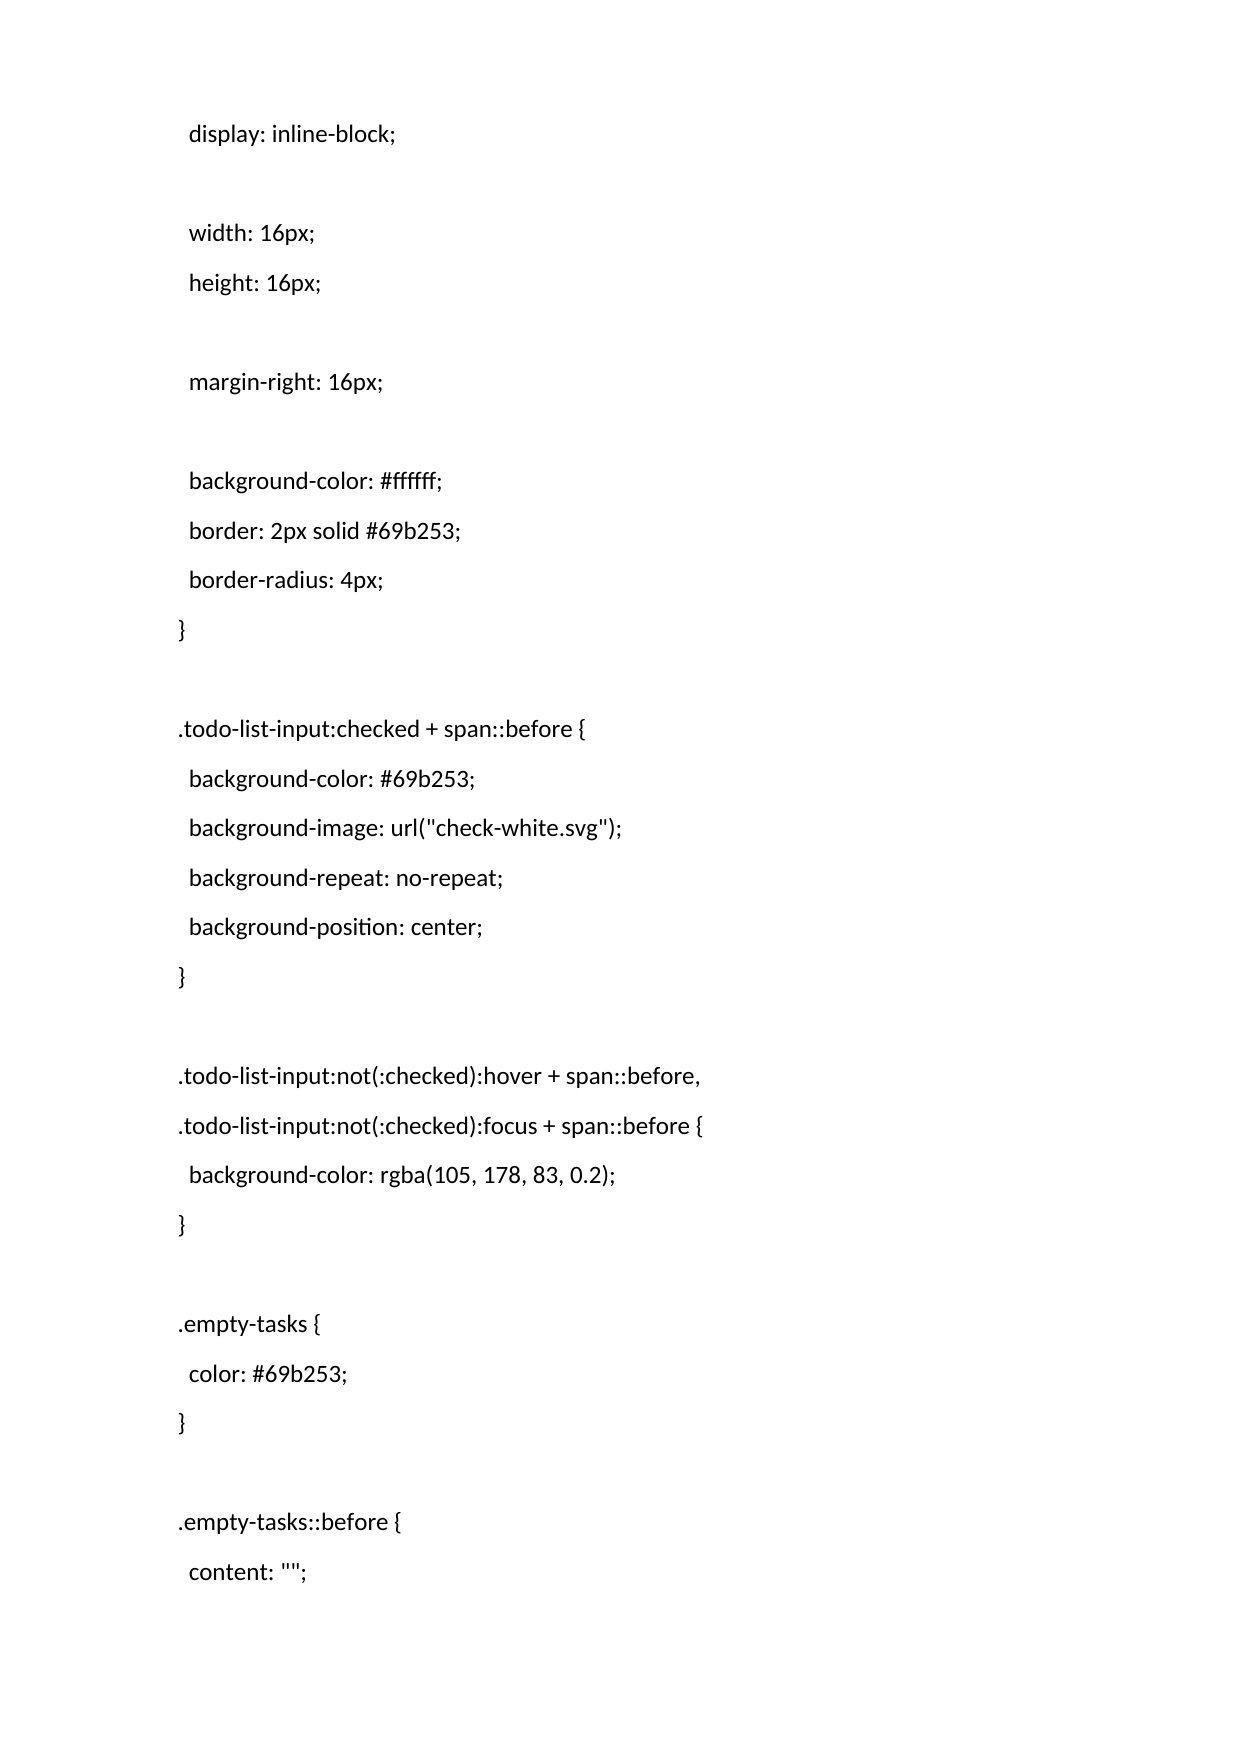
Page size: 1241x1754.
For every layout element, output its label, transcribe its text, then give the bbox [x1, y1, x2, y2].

text width: 16px; [177, 217, 1152, 248]
text border-radius: 4px; [177, 564, 1152, 595]
text background-image: url("check-white.svg"); [177, 812, 1152, 843]
text border: 2px solid #69b253; [177, 515, 1152, 545]
text background-color: rgba(105, 178, 83, 0.2); [177, 1159, 1152, 1190]
text } [177, 1407, 1152, 1438]
text background-color: #69b253; [177, 763, 1152, 793]
text .todo-list-input:not(:checked):hover + span::before, [177, 1060, 1152, 1091]
text height: 16px; [177, 267, 1152, 297]
text .empty-tasks { [177, 1308, 1152, 1339]
text .todo-list-input:checked + span::before { [177, 713, 1152, 744]
text display: inline-block; [177, 118, 1152, 149]
text background-position: center; [177, 911, 1152, 942]
text .todo-list-input:not(:checked):focus + span::before { [177, 1110, 1152, 1140]
text background-color: #ffffff; [177, 465, 1152, 496]
text color: #69b253; [177, 1358, 1152, 1388]
text margin-right: 16px; [177, 366, 1152, 397]
text content: ""; [177, 1556, 1152, 1587]
text } [177, 961, 1152, 992]
text } [177, 614, 1152, 644]
text .empty-tasks::before { [177, 1506, 1152, 1537]
text background-repeat: no-repeat; [177, 862, 1152, 892]
text } [177, 1209, 1152, 1239]
